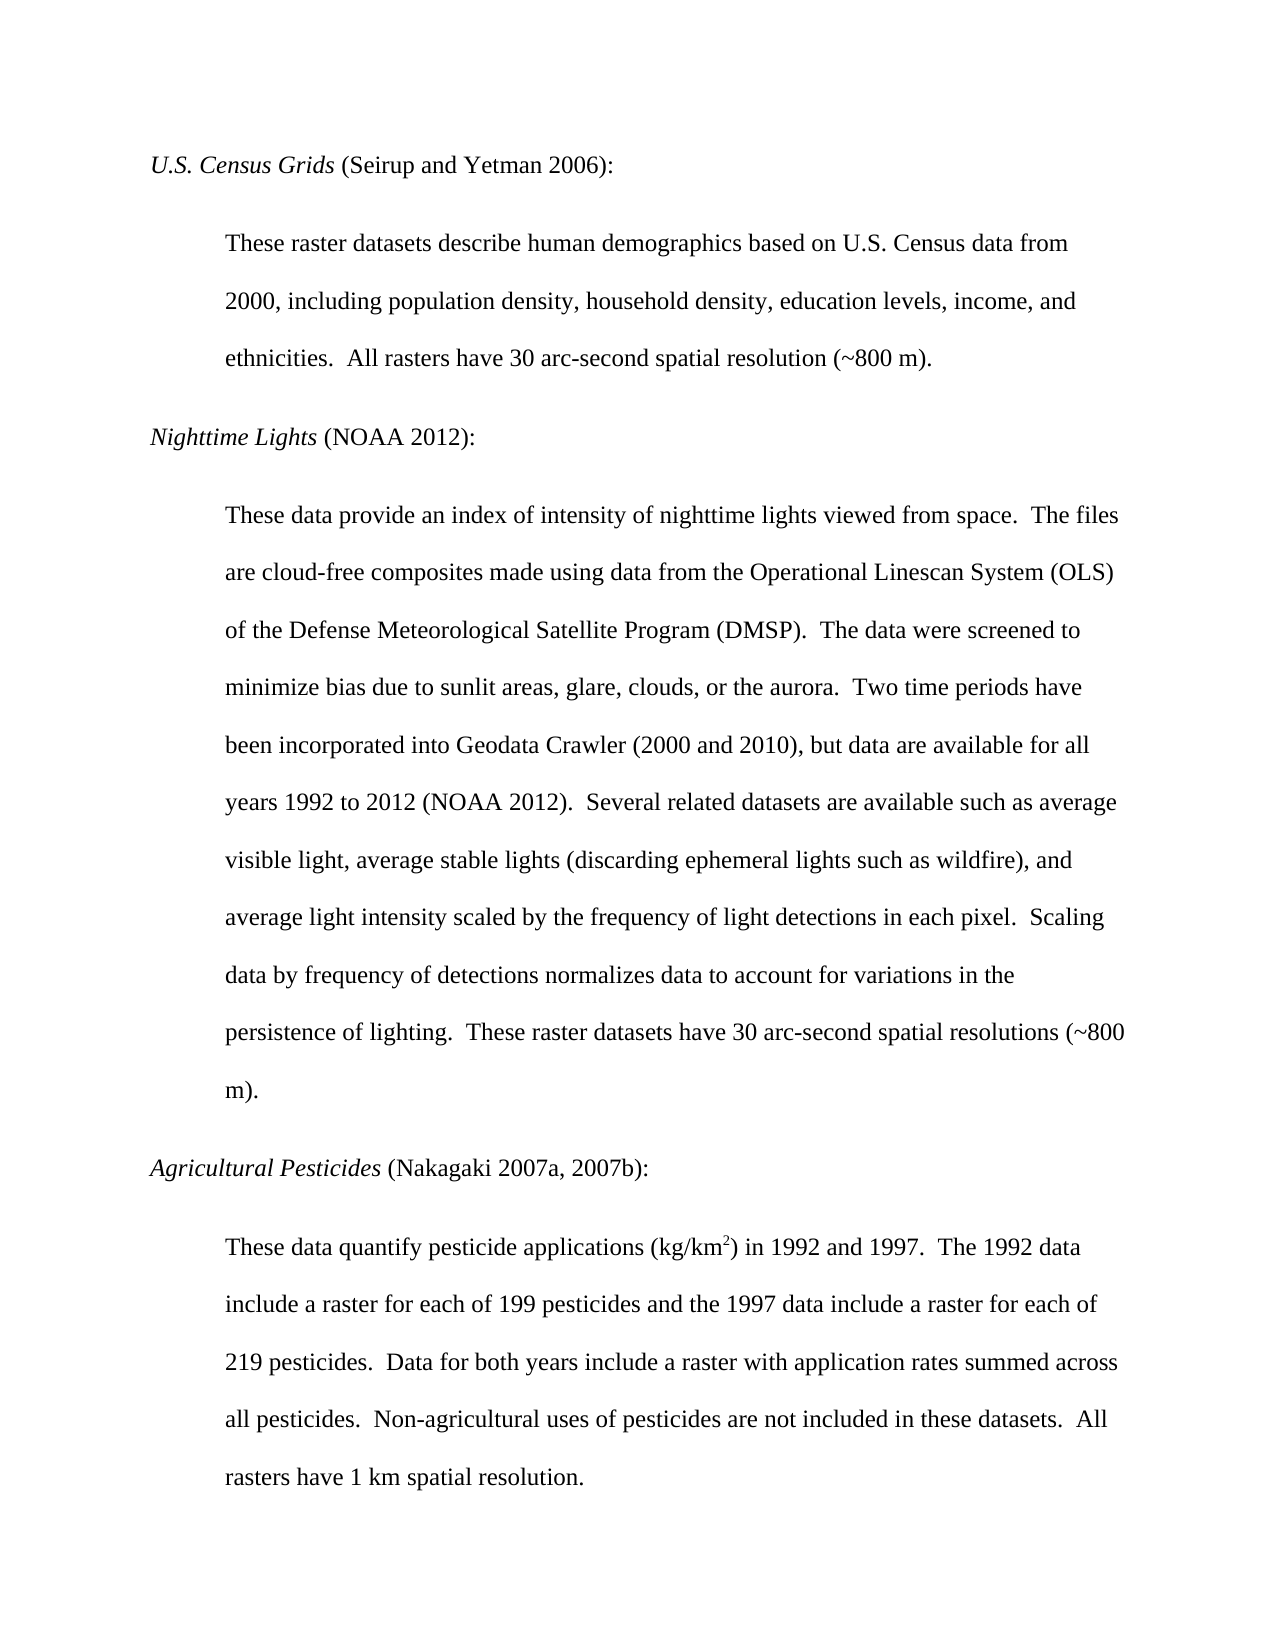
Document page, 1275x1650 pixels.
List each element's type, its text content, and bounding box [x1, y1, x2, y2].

text Agricultural Pesticides (Nakagaki 2007a, 2007b): [150, 1153, 1125, 1182]
text These data provide an index of intensity of nighttime lights viewed from space. The files are cloud-free composites made using data from the Operational Linescan System (OLS) of the Defense Meteorological Satellite Program (DMSP). The data were screened to minimize bias due to sunlit areas, glare, clouds, or the aurora. Two time periods have been incorporated into Geodata Crawler (2000 and 2010), but data are available for all years 1992 to 2012 (NOAA 2012). Several related datasets are available such as average visible light, average stable lights (discarding ephemeral lights such as wildfire), and average light intensity scaled by the frequency of light detections in each pixel. Scaling data by frequency of detections normalizes data to account for variations in the persistence of lighting. These raster datasets have 30 arc-second spatial resolutions (~800 m). [225, 500, 1125, 1104]
text These raster datasets describe human demographics based on U.S. Census data from 2000, including population density, household density, education levels, income, and ethnicities. All rasters have 30 arc-second spatial resolution (~800 m). [225, 228, 1125, 372]
text U.S. Census Grids (Seirup and Yetman 2006): [150, 150, 1125, 179]
text These data quantify pesticide applications (kg/km2) in 1992 and 1997. The 1992 data include a raster for each of 199 pesticides and the 1997 data include a raster for each of 219 pesticides. Data for both years include a raster with application rates summed across all pesticides. Non-agricultural uses of pesticides are not included in these datasets. All rasters have 1 km spatial resolution. [225, 1232, 1125, 1490]
text Nighttime Lights (NOAA 2012): [150, 422, 1125, 450]
